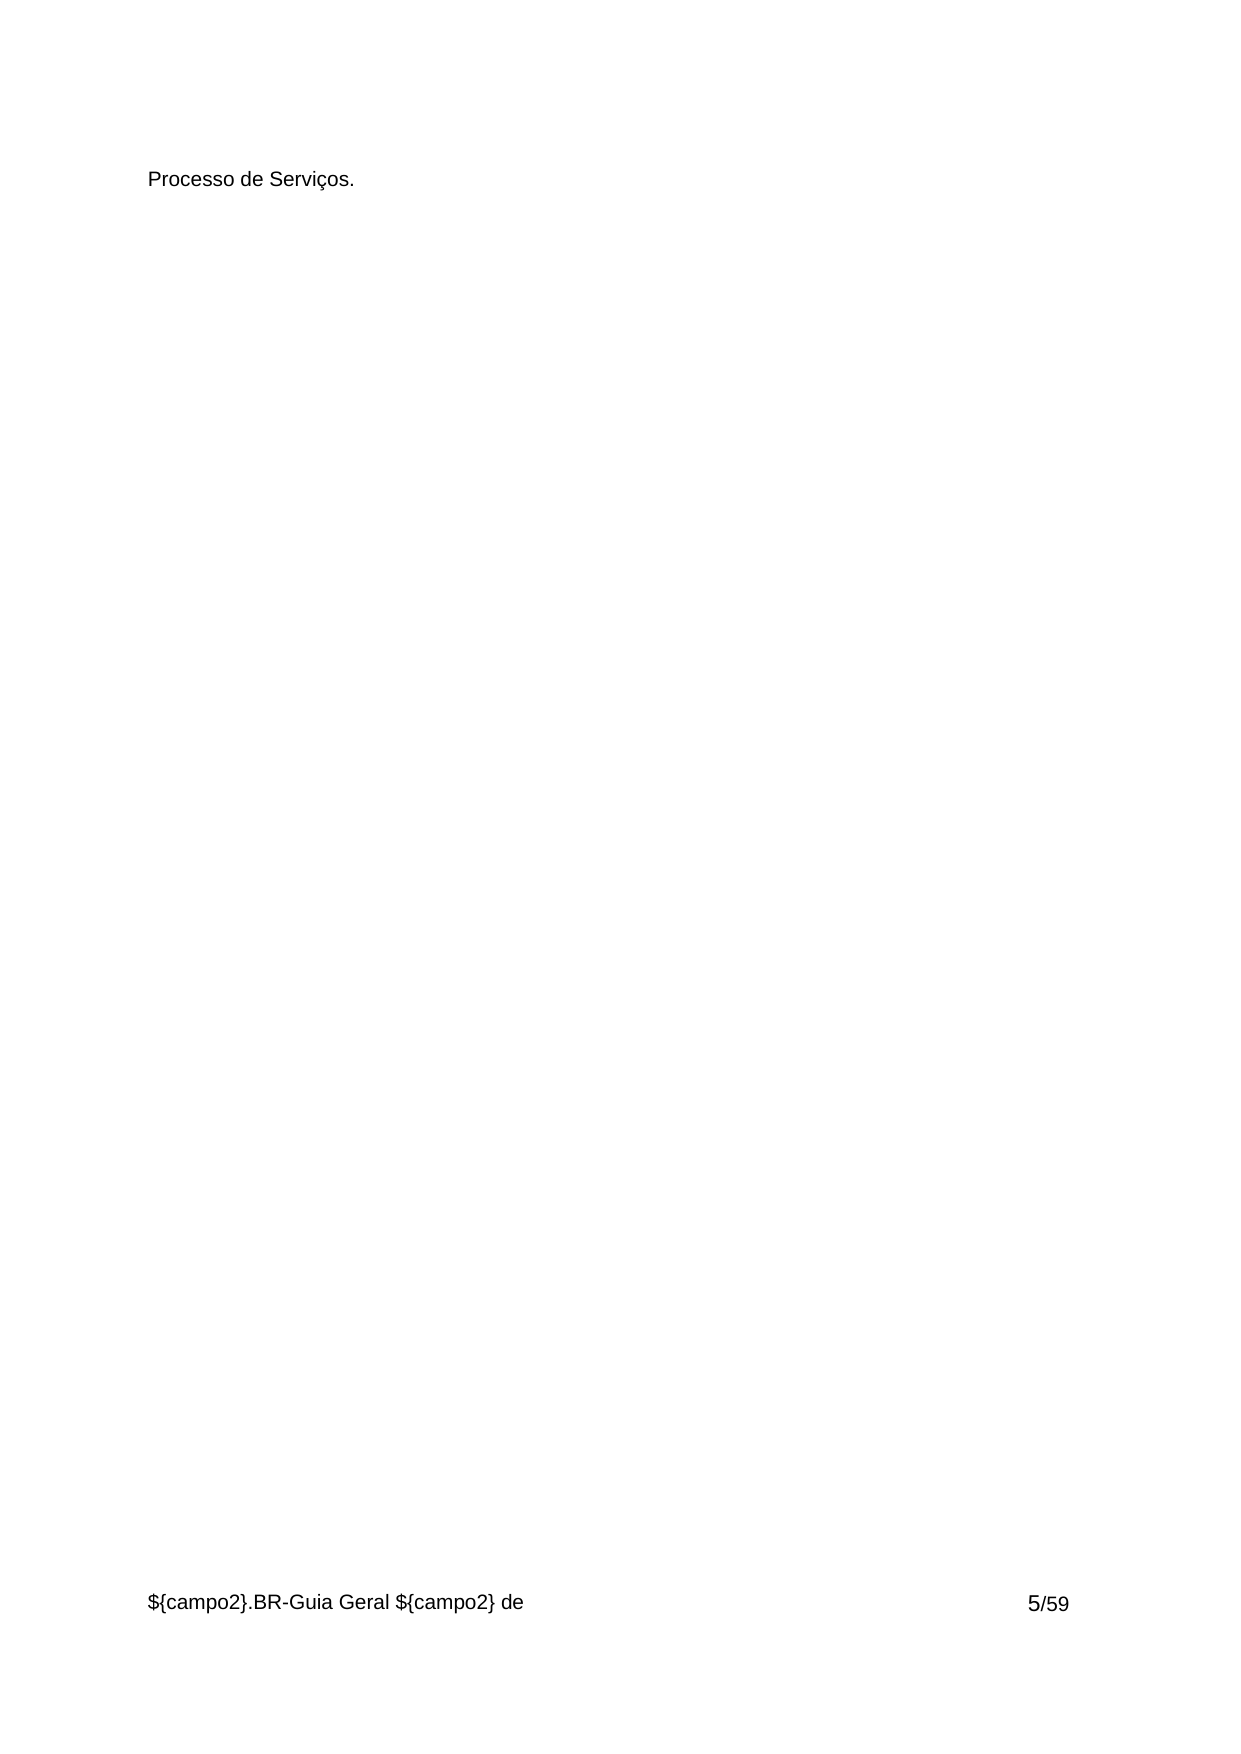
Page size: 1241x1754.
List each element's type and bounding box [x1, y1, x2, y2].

text [148, 167, 1094, 191]
